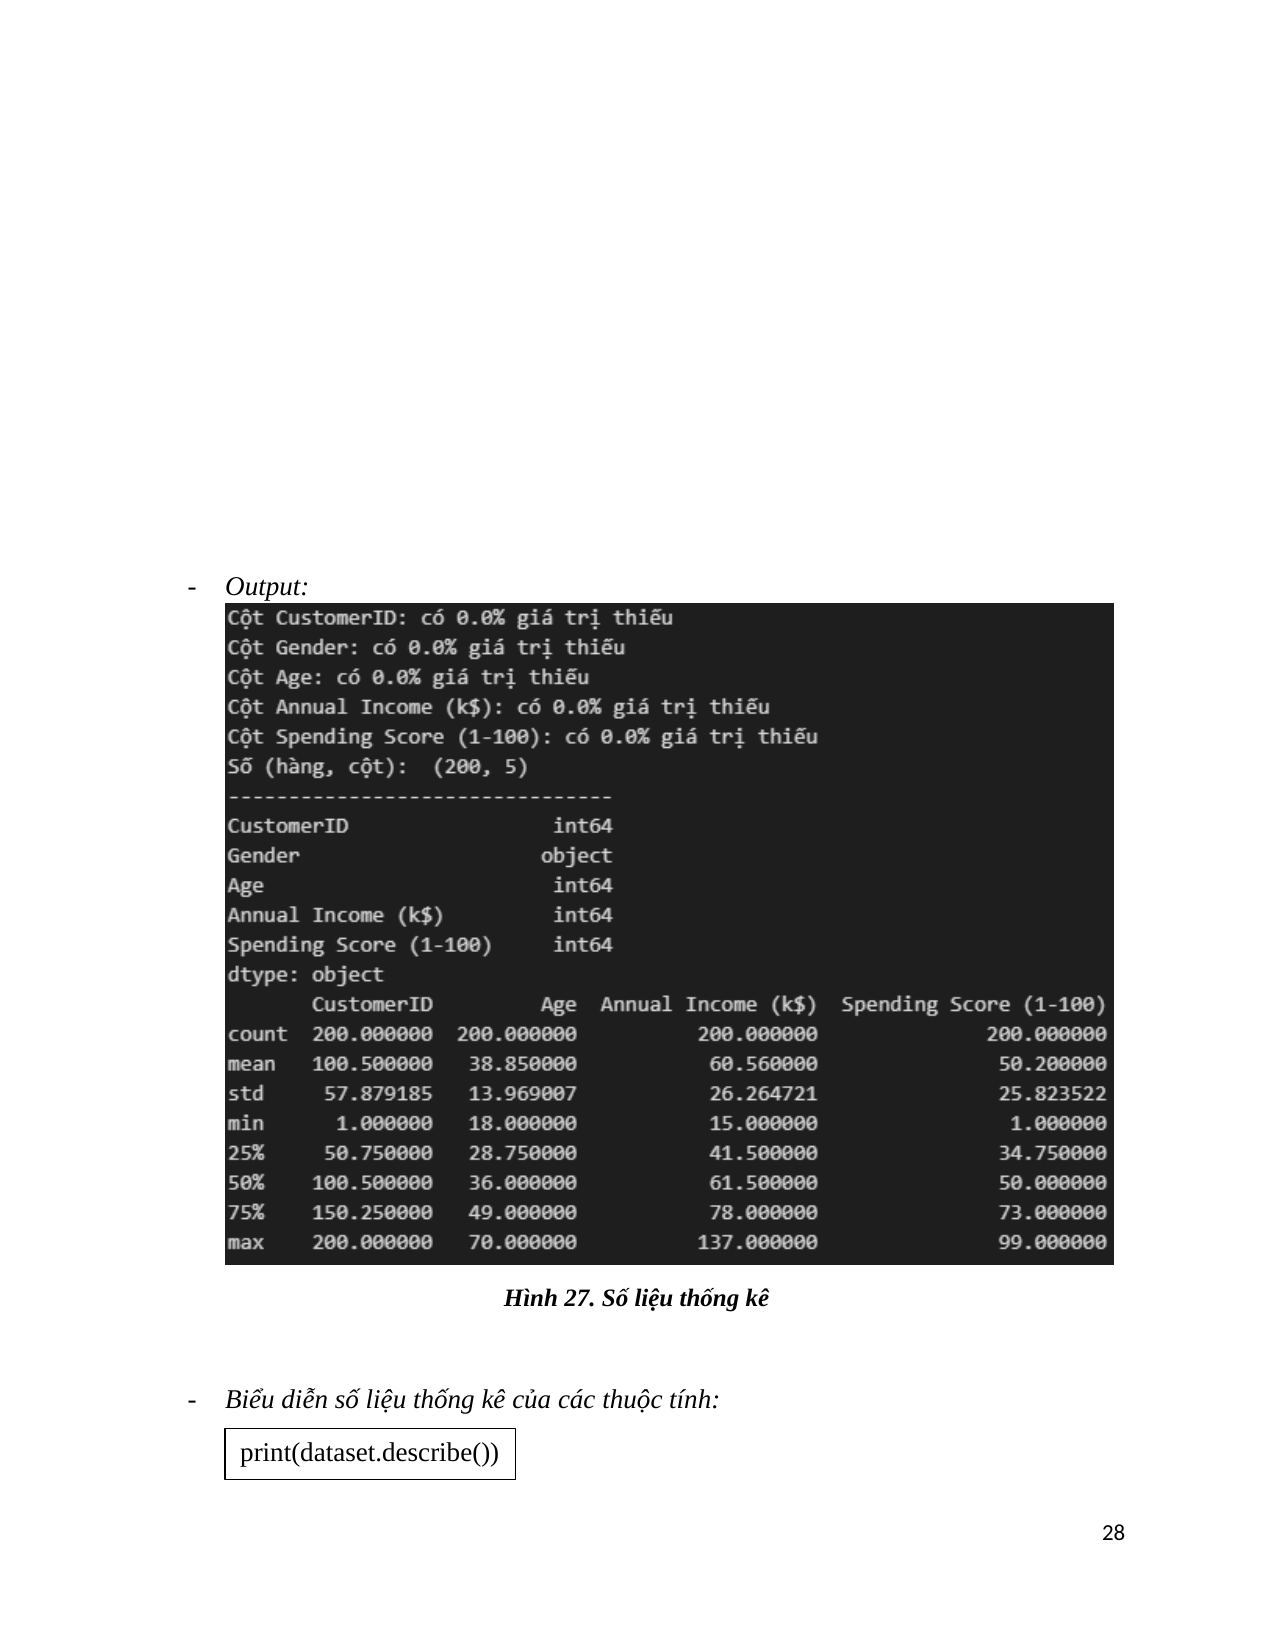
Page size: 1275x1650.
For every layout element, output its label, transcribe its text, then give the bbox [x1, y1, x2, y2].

list Output: [187, 570, 1020, 601]
text Hình 2.7. Số liệu thống kê [150, 1283, 1125, 1312]
picture [225, 603, 1114, 1265]
list Biểu diễn số liệu thống kê của các thuộc tính: [187, 1383, 1020, 1414]
